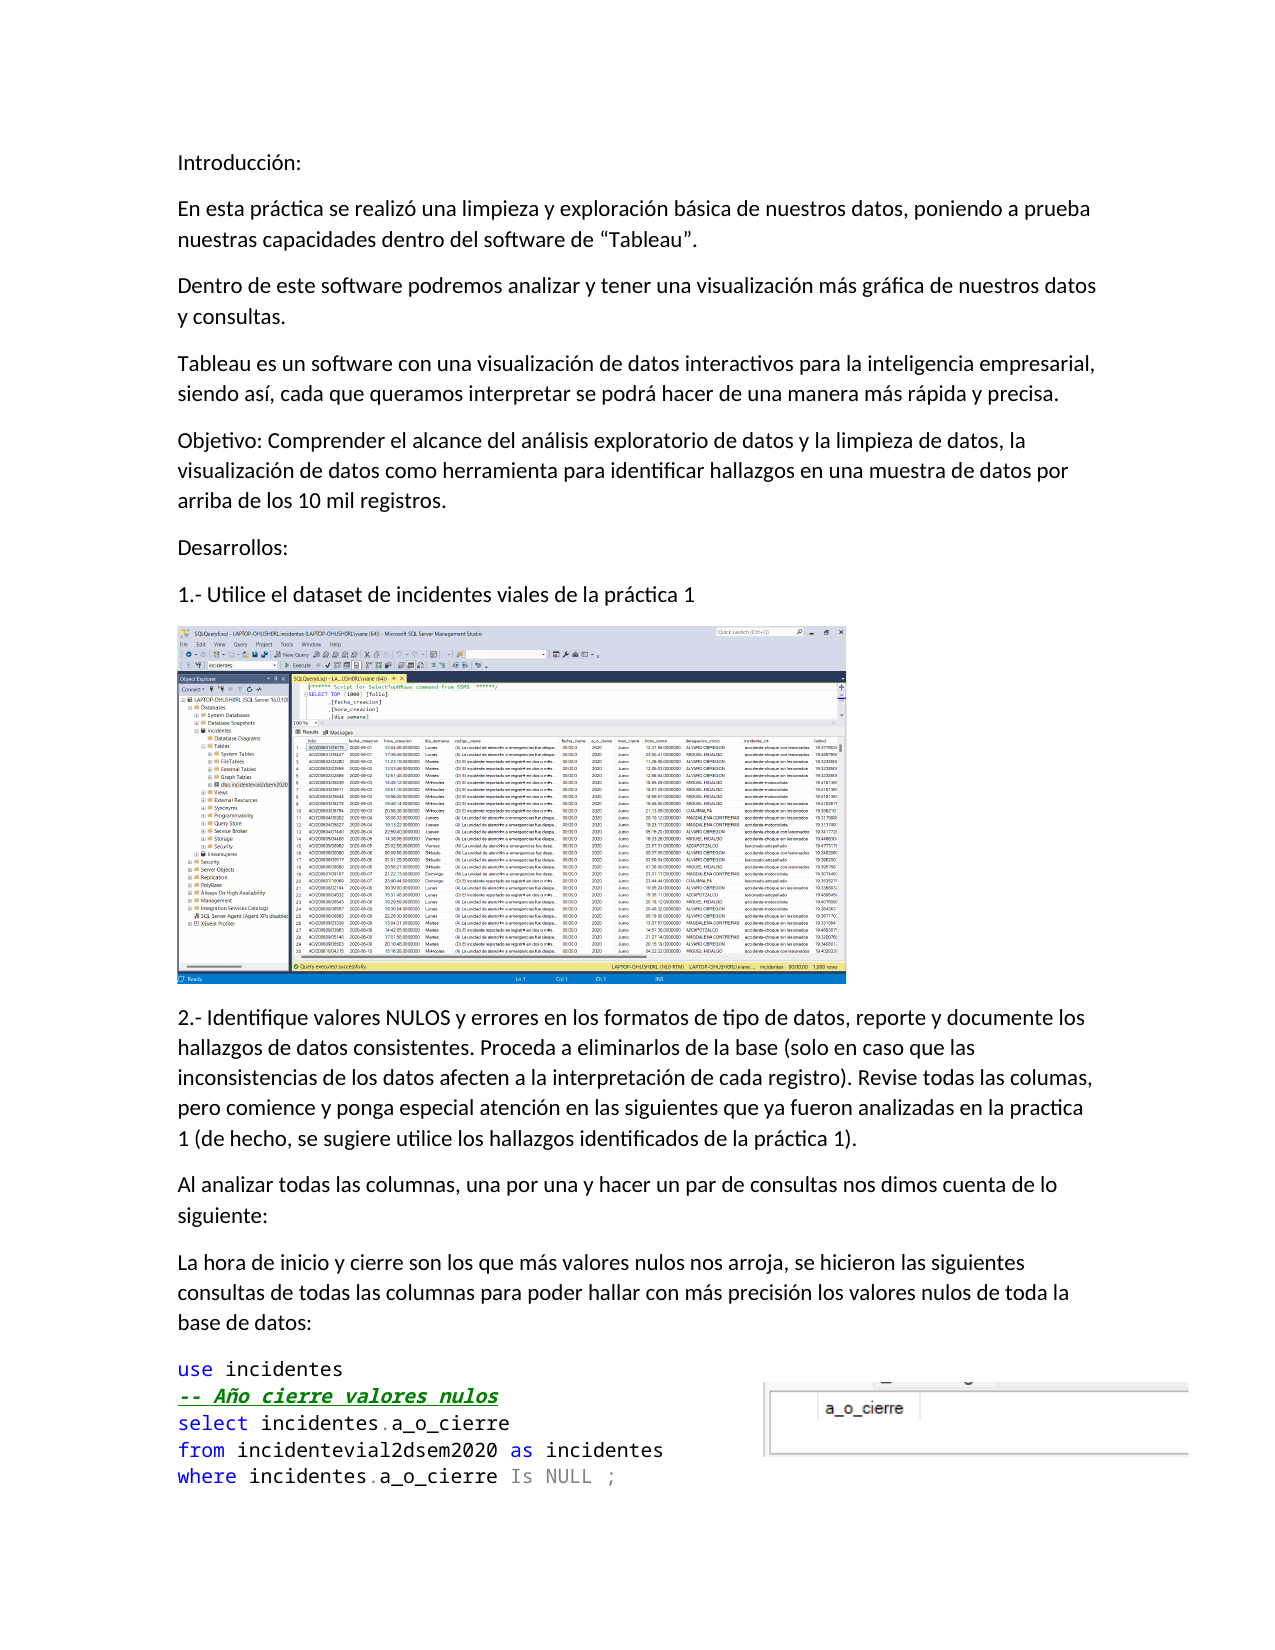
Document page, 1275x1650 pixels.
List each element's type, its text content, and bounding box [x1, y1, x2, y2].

text La hora de inicio y cierre son los que más valores nulos nos arroja, se hicieron las siguientes consultas de todas las columnas para poder hallar con más precisión los valores nulos de toda la base de datos: [177, 1248, 1098, 1336]
picture [177, 626, 847, 984]
text En esta práctica se realizó una limpieza y exploración básica de nuestros datos, poniendo a prueba nuestras capacidades dentro del software de “Tableau”. [177, 194, 1098, 253]
text 1.- Utilice el dataset de incidentes viales de la práctica 1 [177, 580, 1098, 608]
text Introducción: [177, 148, 1098, 176]
text where incidentes.a_o_cierre Is NULL ; [177, 1463, 1098, 1490]
picture [1098, 1382, 1189, 1457]
text Dentro de este software podremos analizar y tener una visualización más gráfica de nuestros datos y consultas. [177, 272, 1098, 330]
text Tableau es un software con una visualización de datos interactivos para la inteligencia empresarial, siendo así, cada que queramos interpretar se podrá hacer de una manera más rápida y precisa. [177, 349, 1098, 407]
text 2.- Identifique valores NULOS y errores en los formatos de tipo de datos, reporte y documente los hallazgos de datos consistentes. Proceda a eliminarlos de la base (solo en caso que las inconsistencias de los datos afecten a la interpretación de cada registro). Revise todas las columas, pero comience y ponga especial atención en las siguientes que ya fueron analizadas en la practica 1 (de hecho, se sugiere utilice los hallazgos identificados de la práctica 1). [177, 1003, 1098, 1152]
text select incidentes.a_o_cierre [177, 1409, 1098, 1436]
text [177, 1436, 1098, 1463]
text use incidentes [177, 1355, 1098, 1382]
text -- Año cierre valores nulos [177, 1382, 1098, 1409]
text Al analizar todas las columnas, una por una y hacer un par de consultas nos dimos cuenta de lo siguiente: [177, 1171, 1098, 1229]
text Desarrollos: [177, 533, 1098, 561]
text Objetivo: Comprender el alcance del análisis exploratorio de datos y la limpieza de datos, la visualización de datos como herramienta para identificar hallazgos en una muestra de datos por arriba de los 10 mil registros. [177, 426, 1098, 514]
